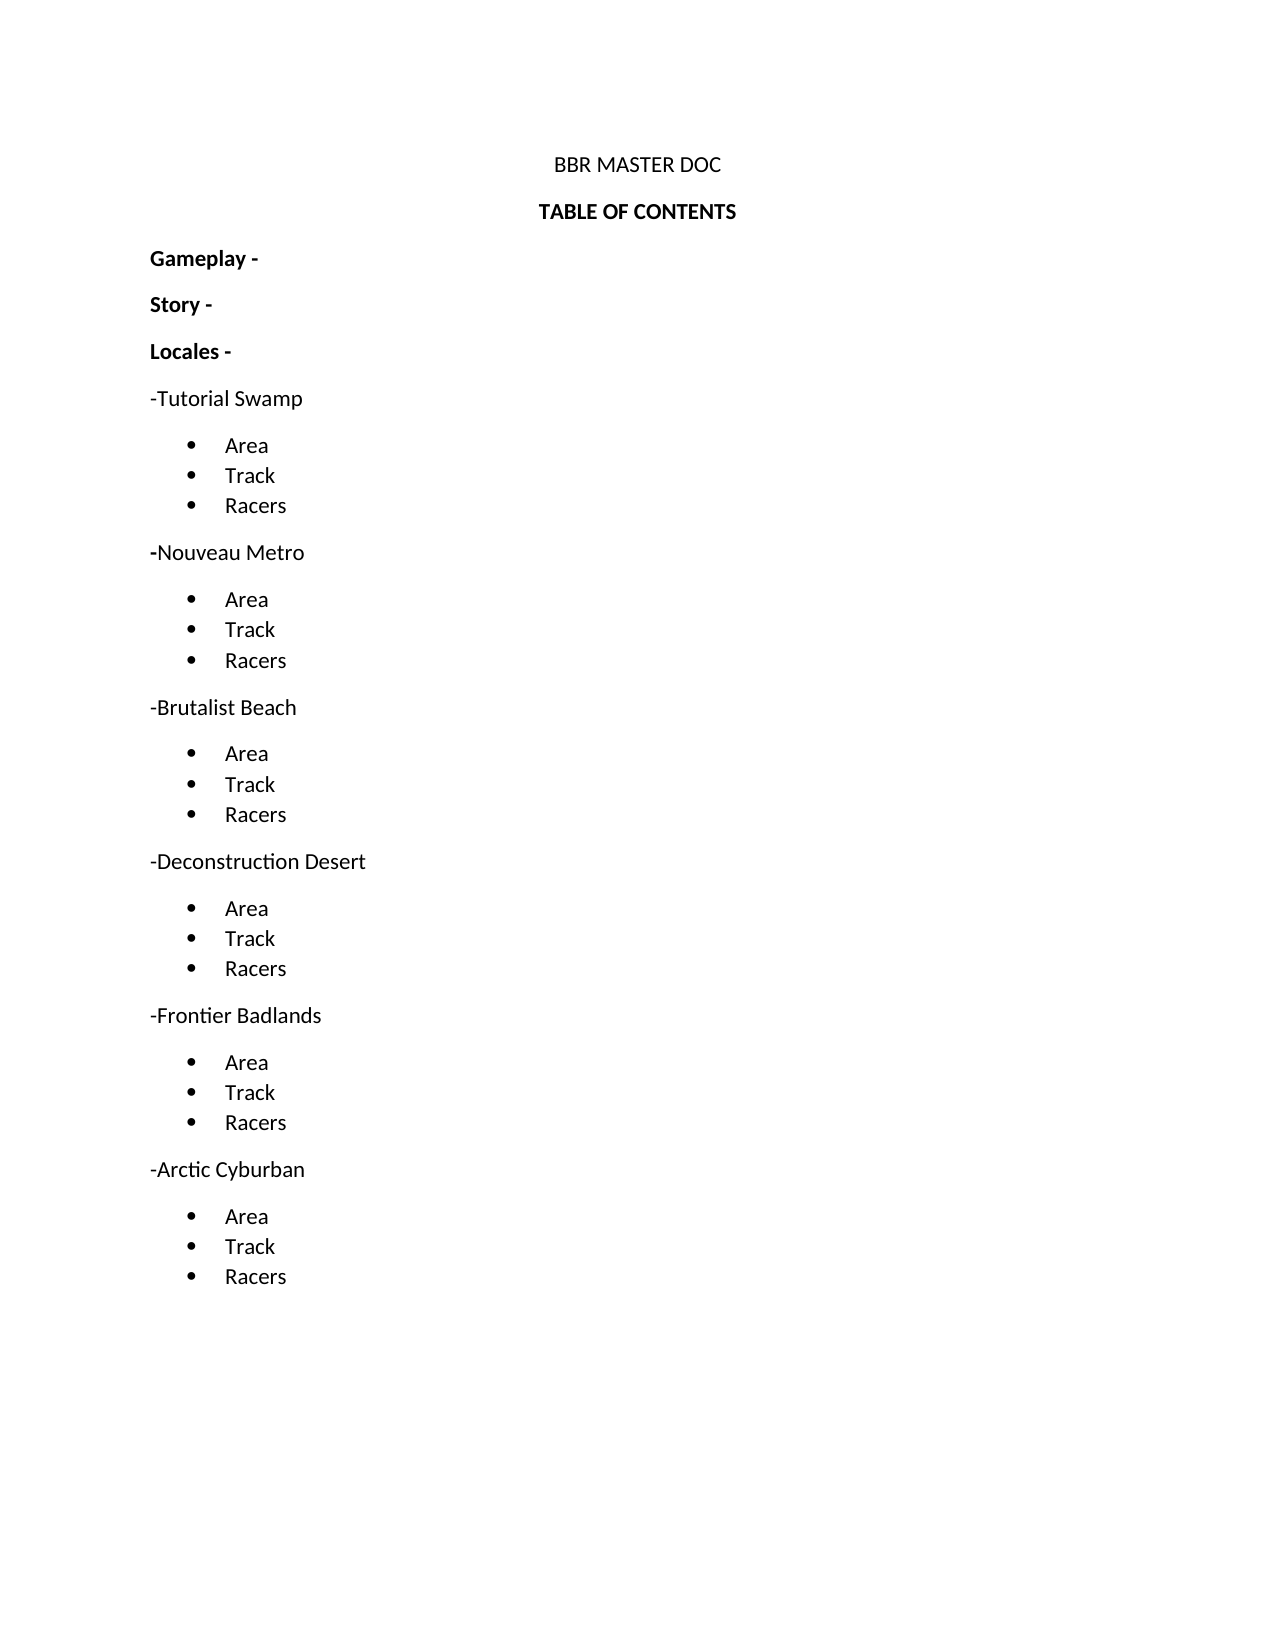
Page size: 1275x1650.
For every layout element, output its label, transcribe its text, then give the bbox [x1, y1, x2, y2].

list Track [187, 924, 1125, 952]
list Track [187, 1232, 1125, 1260]
list Racers [187, 800, 1125, 828]
list Racers [187, 1108, 1125, 1136]
text -Arctic Cyburban [150, 1155, 1125, 1183]
list Track [187, 616, 1125, 644]
list Racers [187, 646, 1125, 674]
list Racers [187, 954, 1125, 982]
list Track [187, 770, 1125, 798]
list Track [187, 1078, 1125, 1106]
text -Deconstruction Desert [150, 847, 1125, 875]
list Area [187, 739, 1125, 768]
text TABLE OF CONTENTS [150, 197, 1125, 225]
text BBR MASTER DOC [150, 150, 1125, 178]
text Story - [150, 291, 1125, 319]
text -Frontier Badlands [150, 1001, 1125, 1029]
list Area [187, 585, 1125, 613]
text -Tutorial Swamp [150, 384, 1125, 412]
list Racers [187, 1262, 1125, 1291]
list Racers [187, 492, 1125, 520]
text -Nouveau Metro [150, 538, 1125, 567]
list Area [187, 431, 1125, 459]
list Track [187, 461, 1125, 489]
list Area [187, 1048, 1125, 1076]
text -Brutalist Beach [150, 693, 1125, 721]
text Gameplay - [150, 244, 1125, 272]
list Area [187, 1202, 1125, 1230]
list Area [187, 894, 1125, 922]
text Locales - [150, 337, 1125, 366]
